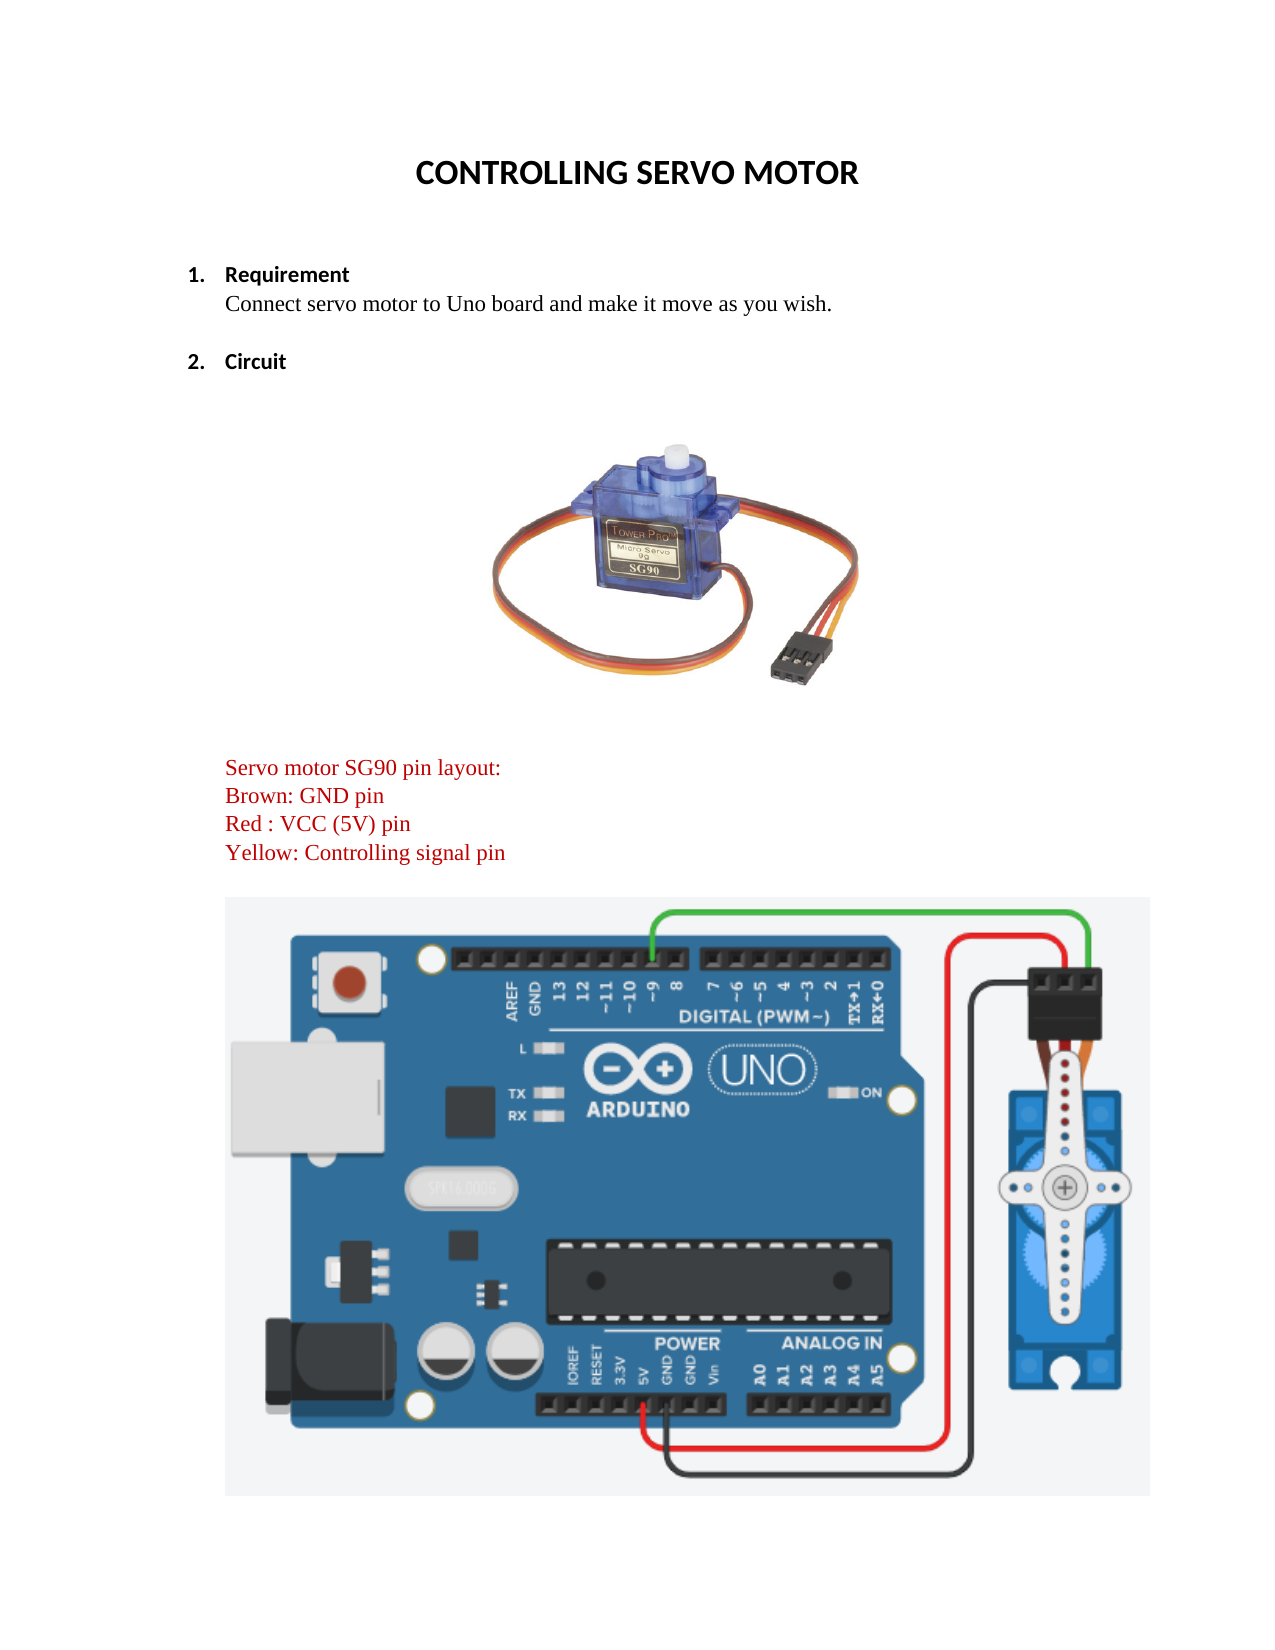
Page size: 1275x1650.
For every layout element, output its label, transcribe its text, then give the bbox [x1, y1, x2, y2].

text CONTROLLING SERVO MOTOR [150, 150, 1125, 193]
list Requirement [187, 260, 1125, 288]
picture [488, 377, 862, 752]
list Red : VCC (5V) pin [225, 810, 1125, 837]
list Connect servo motor to Uno board and make it move as you wish. [225, 290, 1125, 317]
picture [225, 897, 1151, 1496]
list Servo motor SG90 pin layout: [225, 753, 1125, 780]
list Brown: GND pin [225, 782, 1125, 808]
list Circuit [187, 347, 1125, 375]
list Yellow: Controlling signal pin [225, 839, 1125, 865]
